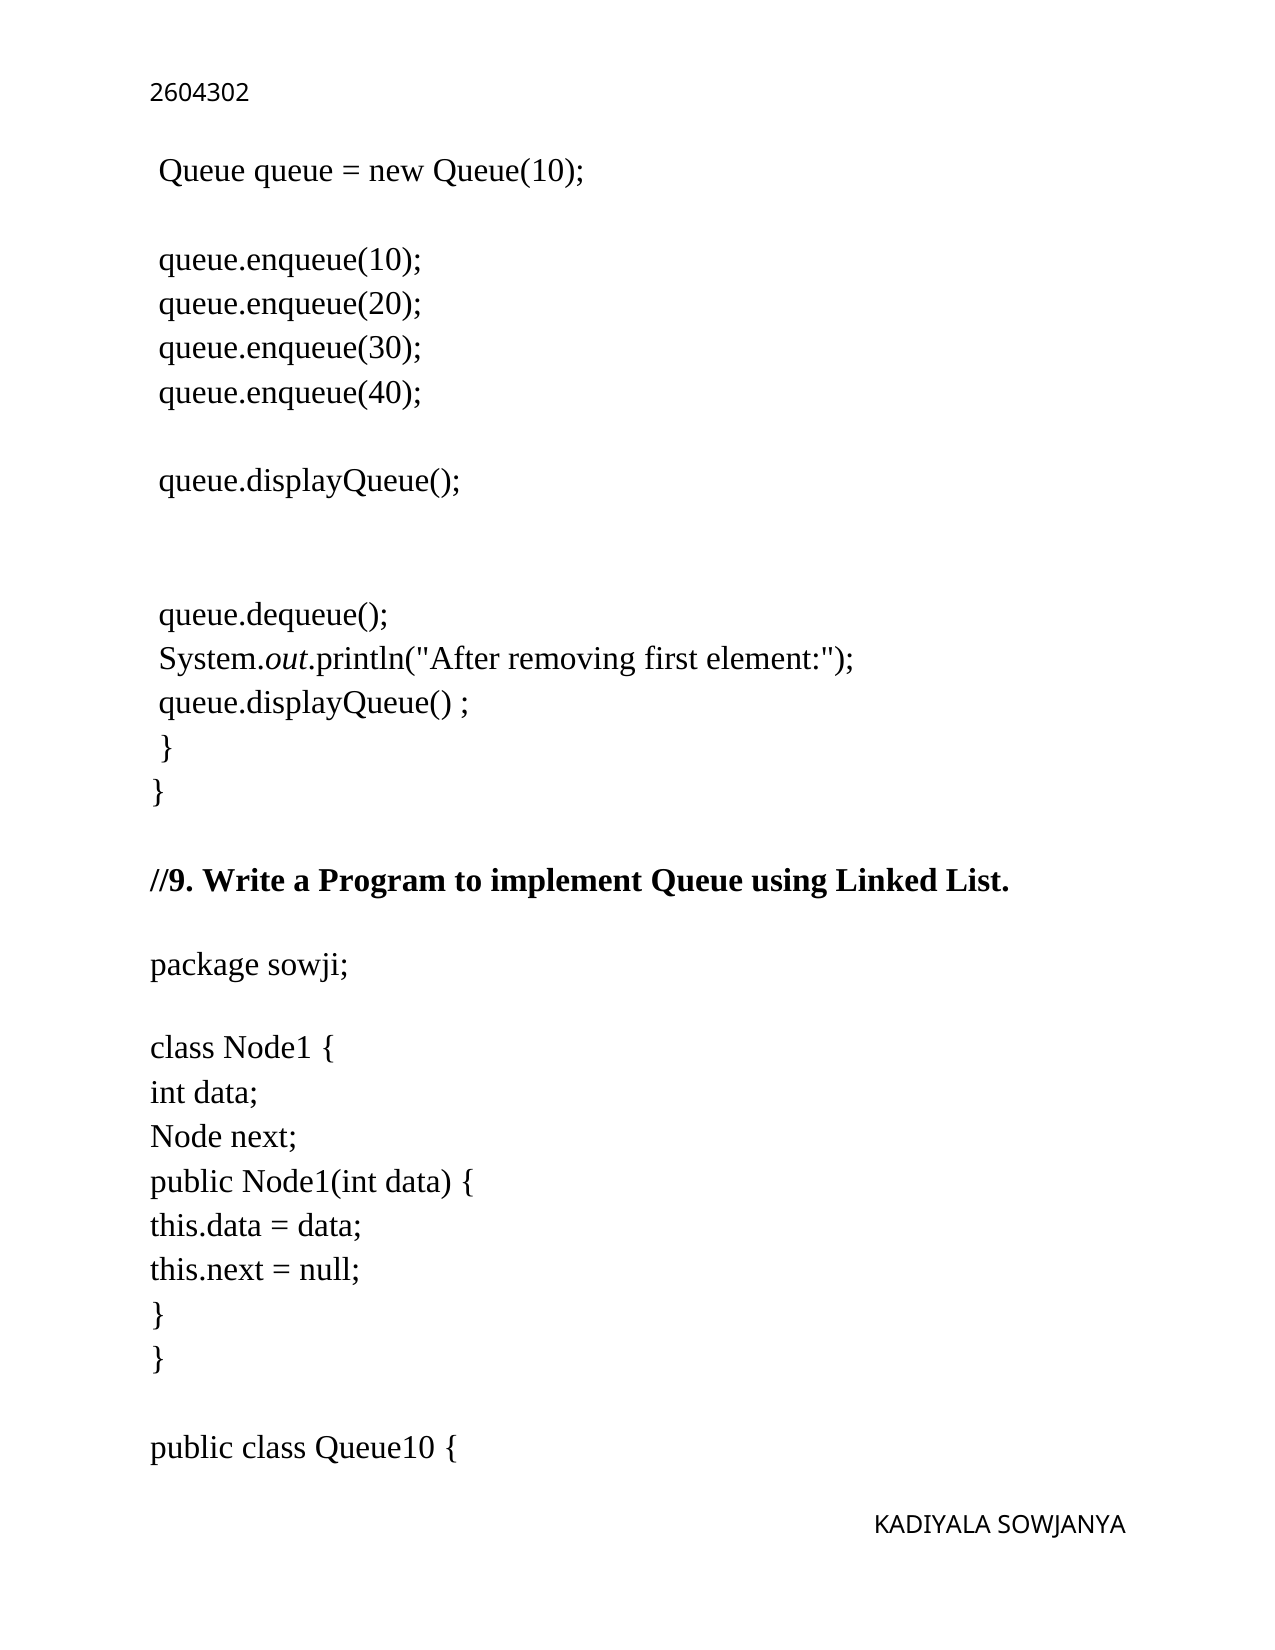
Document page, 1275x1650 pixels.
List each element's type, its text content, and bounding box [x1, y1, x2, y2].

text //9. Write a Program to implement Queue using Linked List. [150, 860, 1125, 898]
text queue.displayQueue(); [150, 461, 1125, 499]
text } [150, 1338, 1125, 1377]
text queue.enqueue(10); [150, 239, 1125, 277]
text } [150, 1294, 1125, 1332]
text Node next; [150, 1116, 1125, 1155]
text this.data = data; [150, 1205, 1125, 1243]
text queue.enqueue(30); [150, 327, 1125, 366]
text } [150, 727, 1125, 765]
text this.next = null; [150, 1249, 1125, 1288]
text Queue queue = new Queue(10); [150, 150, 1125, 188]
text public Node1(int data) { [150, 1161, 1125, 1199]
text int data; [150, 1072, 1125, 1110]
text queue.displayQueue() ; [150, 682, 1125, 721]
text public class Queue10 { [150, 1427, 1125, 1465]
text queue.enqueue(40); [150, 372, 1125, 410]
text queue.enqueue(20); [150, 283, 1125, 321]
text System.out.println("After removing first element:"); [150, 638, 1125, 676]
text package sowji; [150, 944, 1125, 982]
text } [150, 771, 1125, 809]
text queue.dequeue(); [150, 594, 1125, 632]
text class Node1 { [150, 1028, 1125, 1066]
